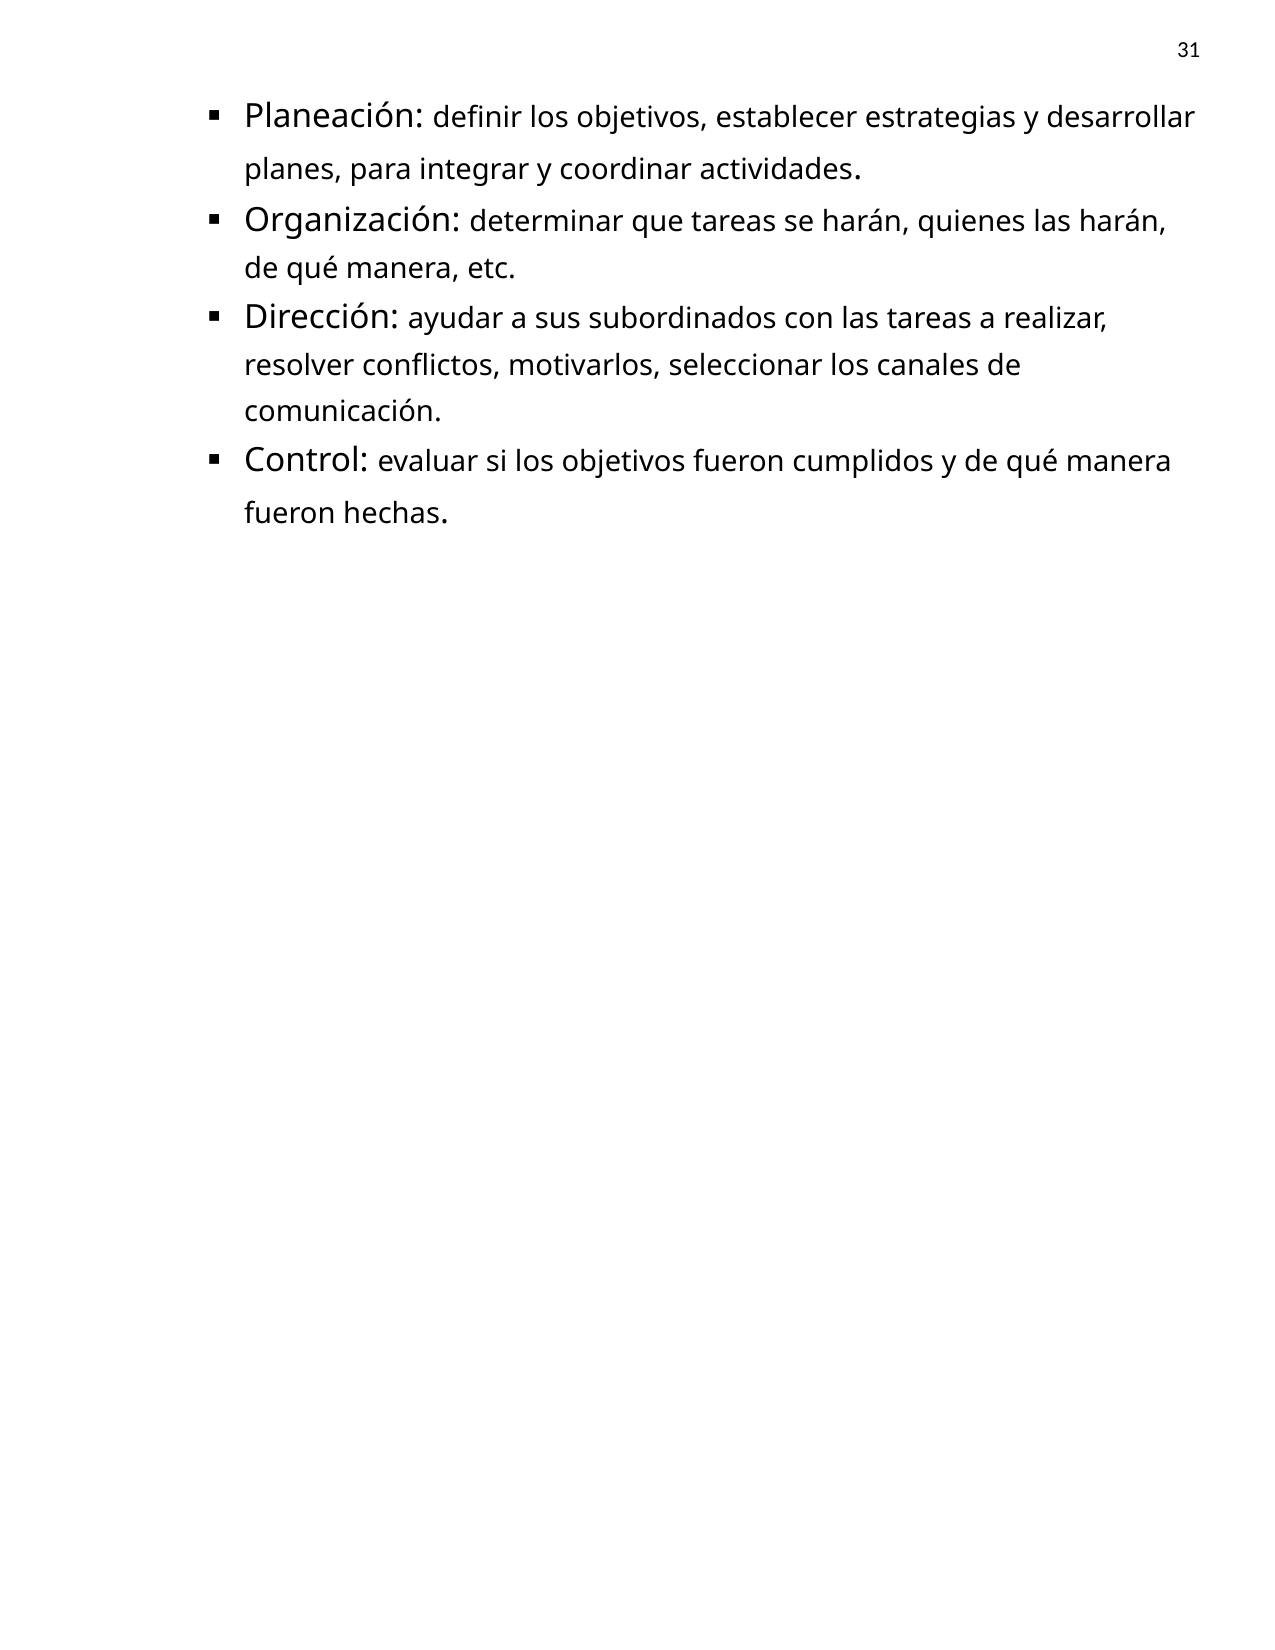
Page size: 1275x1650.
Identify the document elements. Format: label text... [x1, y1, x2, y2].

list Planeación: definir los objetivos, establecer estrategias y desarrollar planes, para integrar y coordinar actividades. [206, 91, 1200, 189]
list Control: evaluar si los objetivos fueron cumplidos y de qué manera fueron hechas. [206, 435, 1200, 533]
list Organización: determinar que tareas se harán, quienes las harán, de qué manera, etc. [206, 196, 1200, 287]
list Dirección: ayudar a sus subordinados con las tareas a realizar, resolver conflictos, motivarlos, seleccionar los canales de comunicación. [206, 293, 1200, 429]
